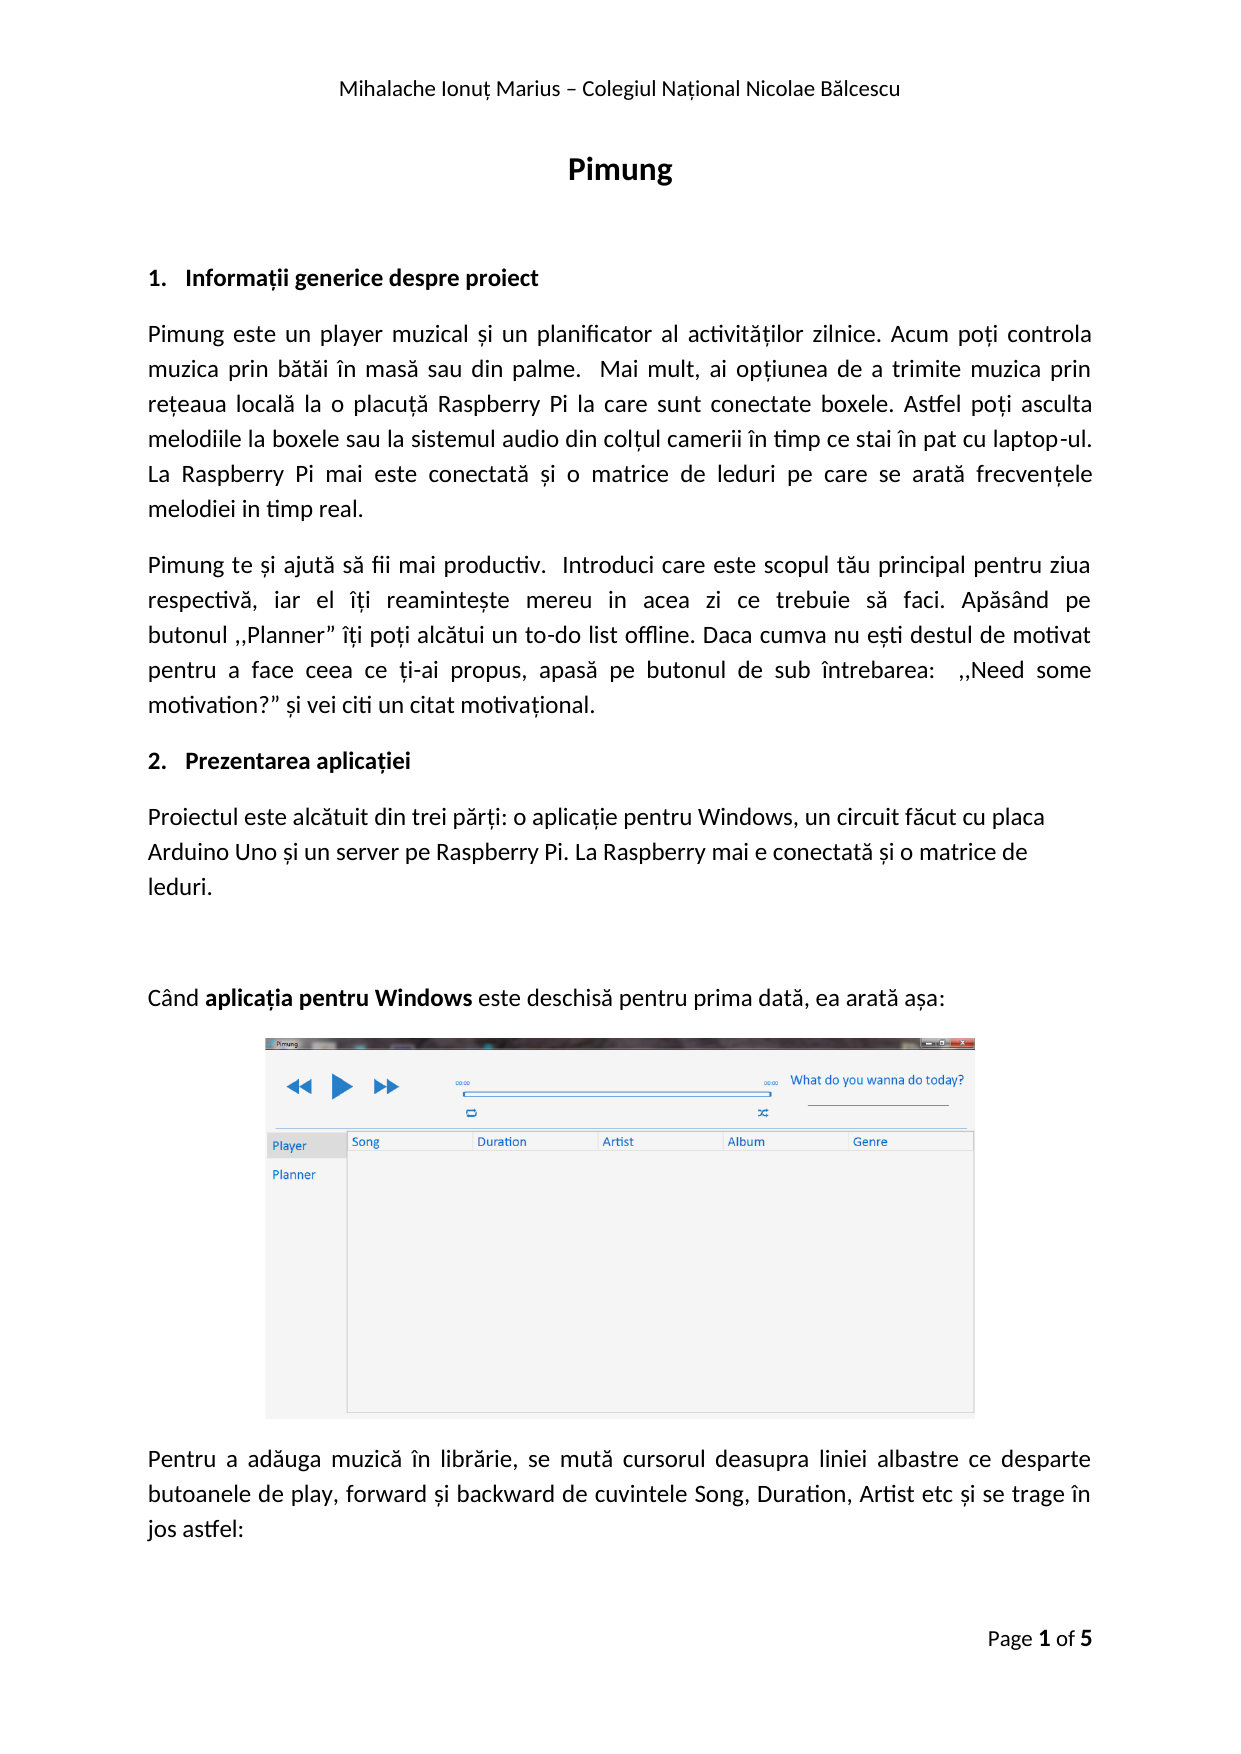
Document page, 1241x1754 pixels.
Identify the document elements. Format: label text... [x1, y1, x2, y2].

list Prezentarea aplicaţiei [148, 745, 1093, 775]
list Informații generice despre proiect [148, 262, 1093, 293]
text Când aplicaţia pentru Windows este deschisă pentru prima dată, ea arată aşa: [148, 982, 1093, 1013]
text Pentru a adăuga muzică în librărie, se mută cursorul deasupra liniei albastre ce desparte butoanele de play, forward şi backward de cuvintele Song, Duration, Artist etc şi se trage în jos astfel: [148, 1443, 1093, 1544]
picture [265, 1038, 975, 1419]
text Proiectul este alcătuit din trei părţi: o aplicaţie pentru Windows, un circuit făcut cu placa Arduino Uno şi un server pe Raspberry Pi. La Raspberry mai e conectată şi o matrice de leduri. [148, 801, 1093, 901]
text Pimung te şi ajută să fii mai productiv. Introduci care este scopul tău principal pentru ziua respectivă, iar el îţi reaminteşte mereu in acea zi ce trebuie să faci. Apăsând pe butonul ,,Planner” îţi poţi alcătui un to-do list offline. Daca cumva nu eşti destul de motivat pentru a face ceea ce ţi-ai propus, apasă pe butonul de sub întrebarea: ,,Need some motivation?” şi vei citi un citat motivaţional. [148, 549, 1093, 719]
text Pimung [148, 148, 1093, 188]
text Pimung este un player muzical şi un planificator al activităţilor zilnice. Acum poţi controla muzica prin bătăi în masă sau din palme. Mai mult, ai opţiunea de a trimite muzica prin reţeaua locală la o placuţă Raspberry Pi la care sunt conectate boxele. Astfel poţi asculta melodiile la boxele sau la sistemul audio din colţul camerii în timp ce stai în pat cu laptop-ul. La Raspberry Pi mai este conectată şi o matrice de leduri pe care se arată frecvenţele melodiei in timp real. [148, 318, 1093, 524]
